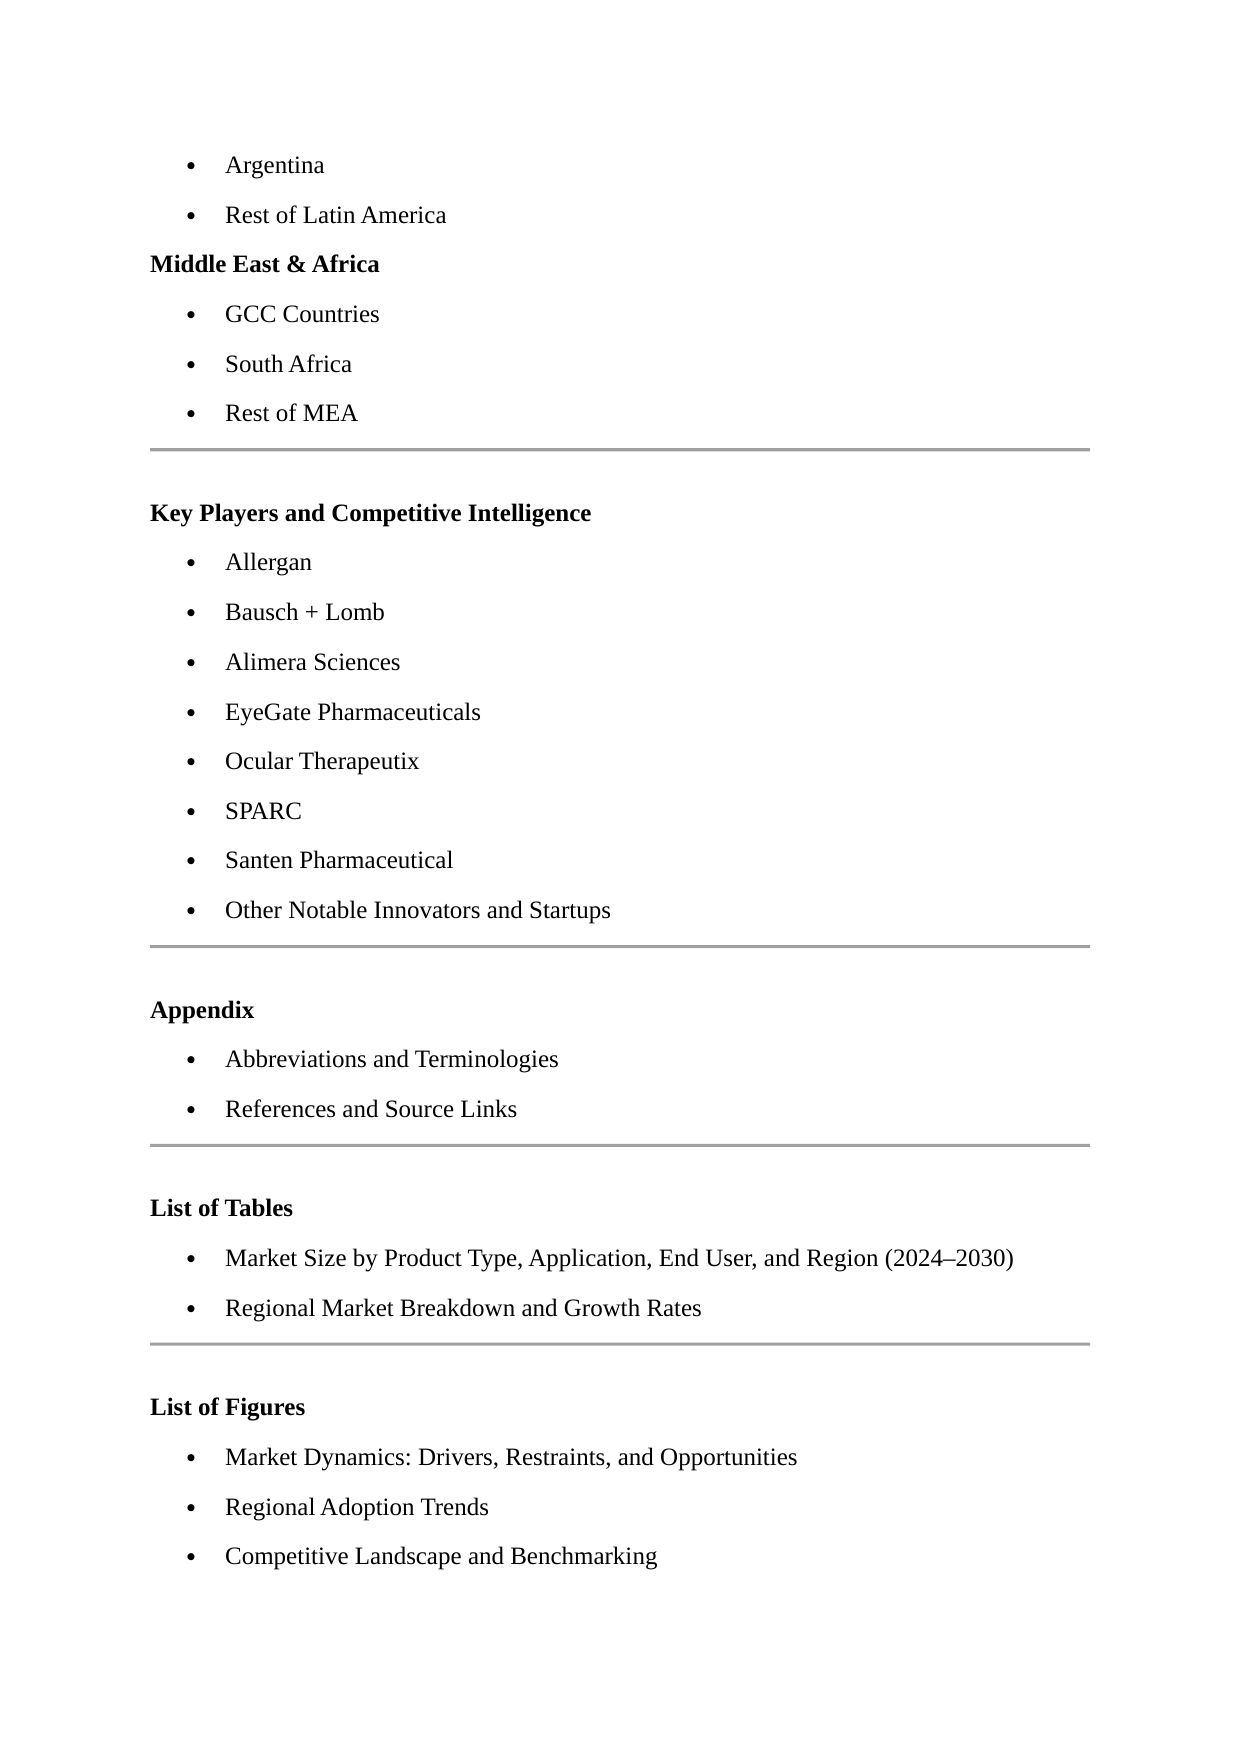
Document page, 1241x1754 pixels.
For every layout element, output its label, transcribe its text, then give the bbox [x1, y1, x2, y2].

list South Africa [187, 349, 1090, 377]
text Middle East & Africa [150, 249, 1090, 278]
list Abbreviations and Terminologies [187, 1044, 1090, 1073]
text List of Tables [150, 1193, 1090, 1222]
list Regional Adoption Trends [187, 1492, 1090, 1520]
list Alimera Sciences [187, 647, 1090, 676]
list EyeGate Pharmaceuticals [187, 697, 1090, 725]
list Bausch + Lomb [187, 597, 1090, 626]
list Market Size by Product Type, Application, End User, and Region (2024–2030) [187, 1243, 1090, 1272]
list Ocular Therapeutix [187, 746, 1090, 775]
list Santen Pharmaceutical [187, 846, 1090, 874]
text List of Figures [150, 1392, 1090, 1421]
list Competitive Landscape and Benchmarking [187, 1541, 1090, 1570]
list Rest of Latin America [187, 200, 1090, 228]
list Argentina [187, 150, 1090, 179]
list References and Source Links [187, 1094, 1090, 1123]
list SPARC [187, 796, 1090, 825]
list Rest of MEA [187, 398, 1090, 427]
list GCC Countries [187, 299, 1090, 328]
list Other Notable Innovators and Startups [187, 895, 1090, 924]
text Key Players and Competitive Intelligence [150, 498, 1090, 527]
list Market Dynamics: Drivers, Restraints, and Opportunities [187, 1442, 1090, 1471]
text Appendix [150, 995, 1090, 1023]
list Allergan [187, 547, 1090, 576]
list Regional Market Breakdown and Growth Rates [187, 1293, 1090, 1322]
